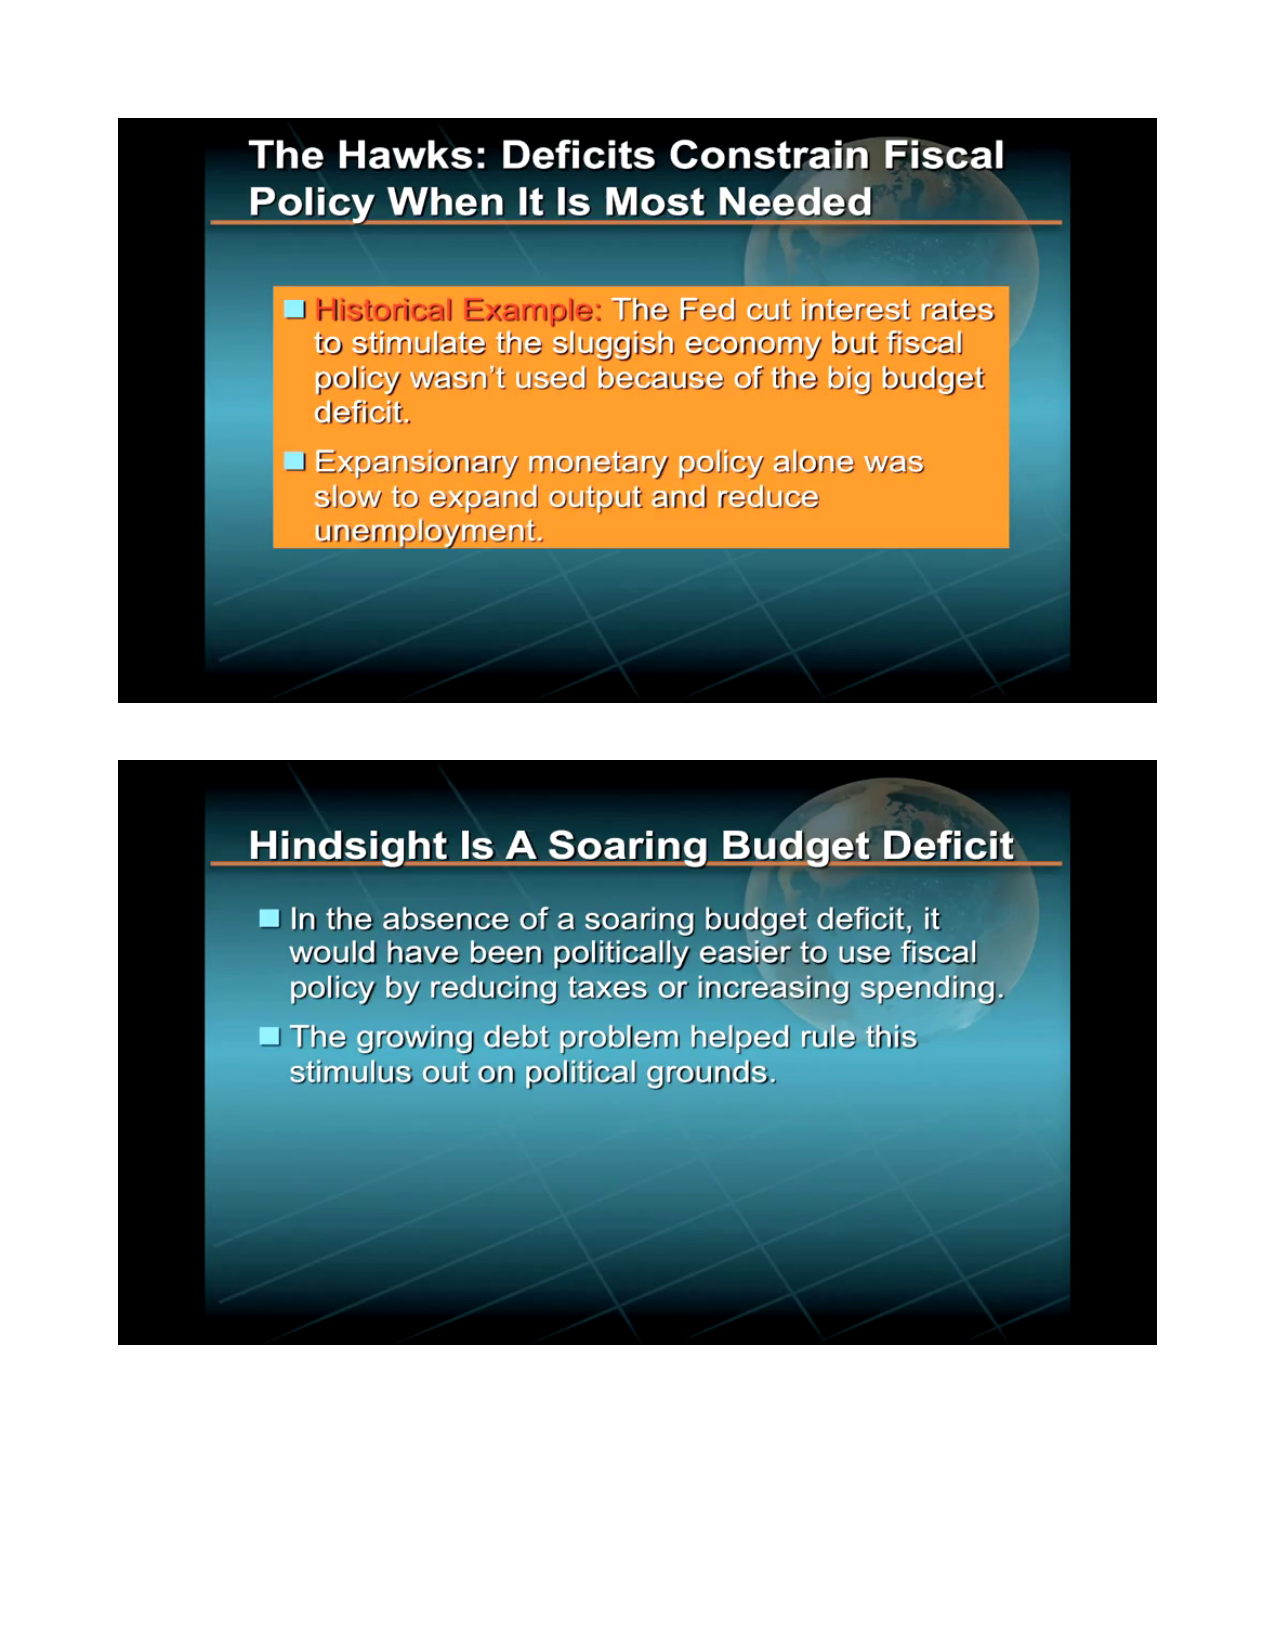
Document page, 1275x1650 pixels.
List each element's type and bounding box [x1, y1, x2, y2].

picture [118, 760, 1157, 1345]
picture [118, 118, 1157, 703]
